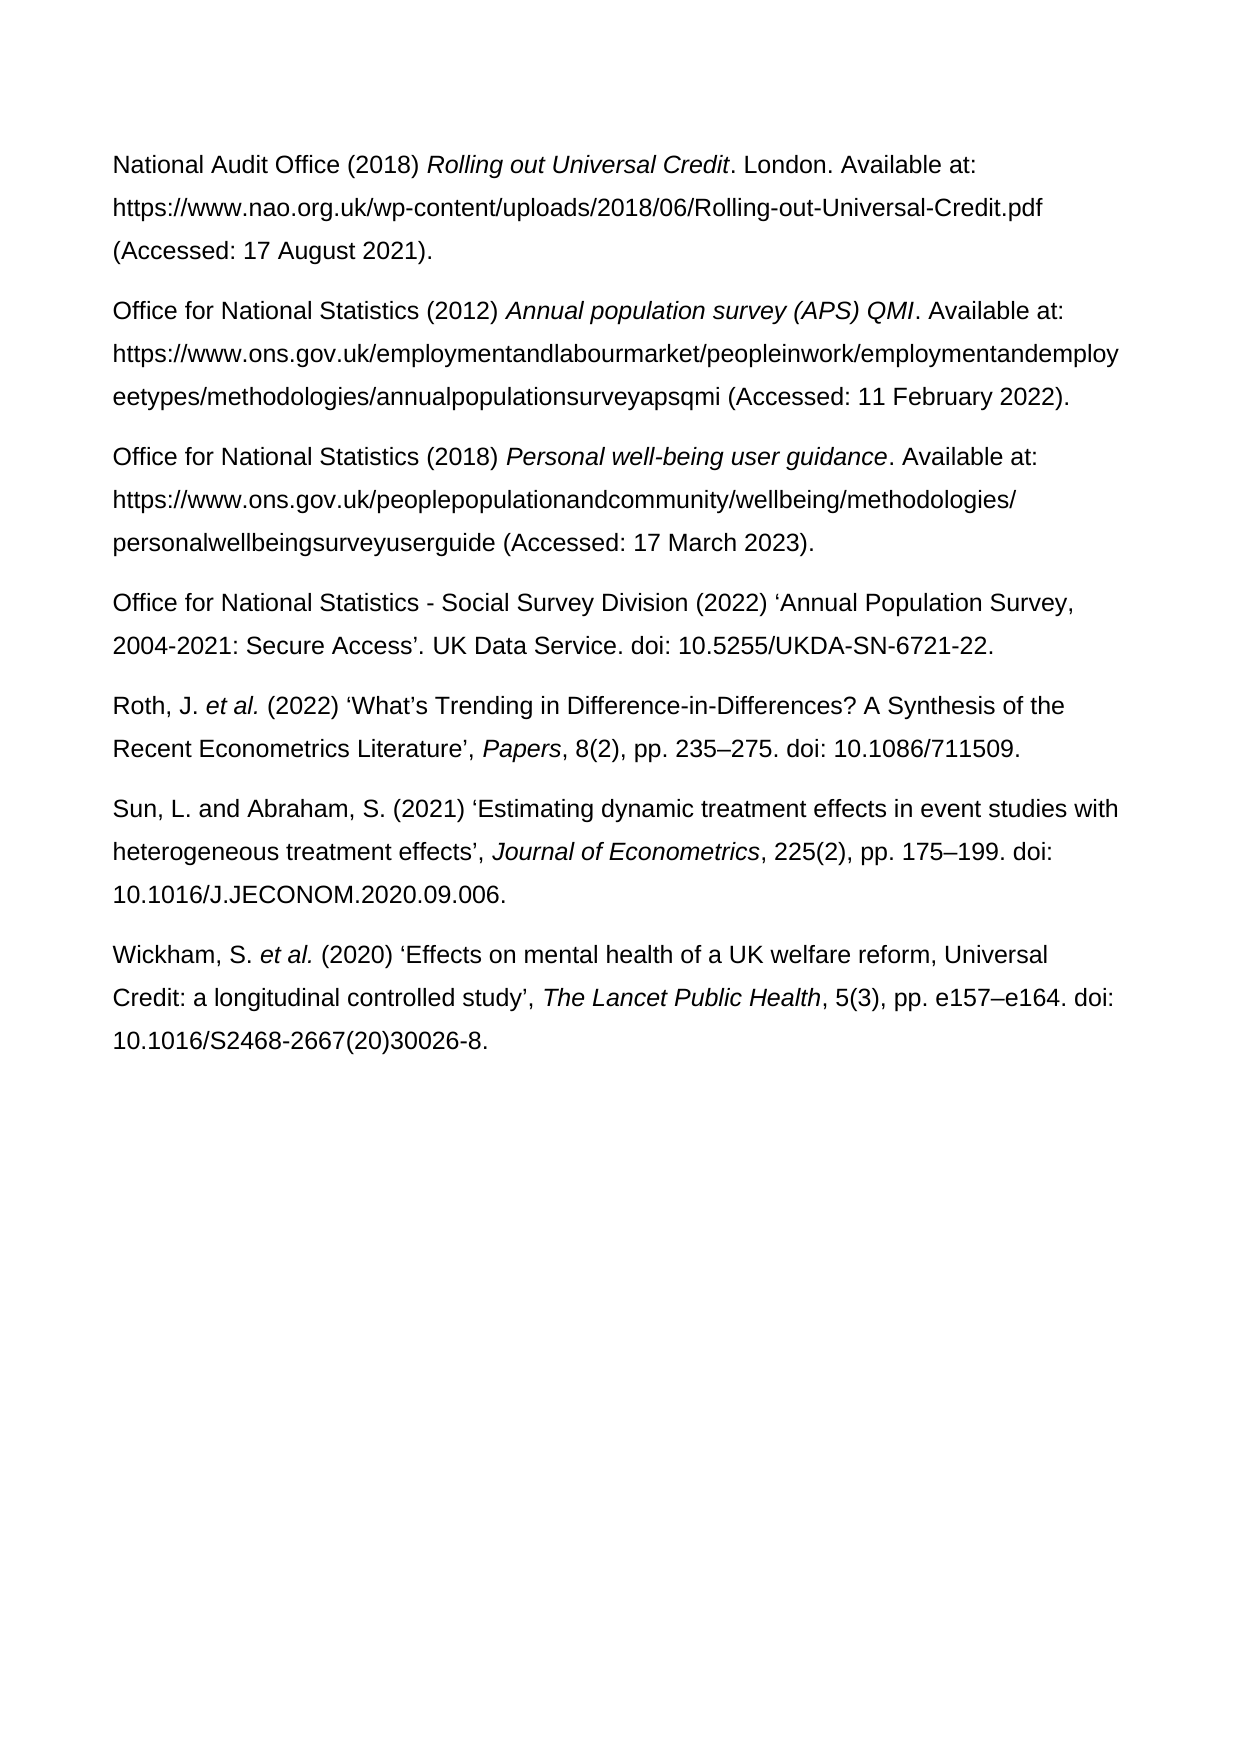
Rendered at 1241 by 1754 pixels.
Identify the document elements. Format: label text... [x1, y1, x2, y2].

text Sun, L. and Abraham, S. (2021) ‘Estimating dynamic treatment effects in event studies with heterogeneous treatment effects’, Journal of Econometrics, 225(2), pp. 175–199. doi: 10.1016/J.JECONOM.2020.09.006. [112, 794, 1128, 909]
text Office for National Statistics - Social Survey Division (2022) ‘Annual Population Survey, 2004-2021: Secure Access’. UK Data Service. doi: 10.5255/UKDA-SN-6721-22. [112, 588, 1128, 660]
text National Audit Office (2018) Rolling out Universal Credit. London. Available at: https://www.nao.org.uk/wp-content/uploads/2018/06/Rolling-out-Universal-Credit.pdf (Accessed: 17 August 2021). [112, 150, 1128, 265]
text Wickham, S. et al. (2020) ‘Effects on mental health of a UK welfare reform, Universal Credit: a longitudinal controlled study’, The Lancet Public Health, 5(3), pp. e157–e164. doi: 10.1016/S2468-2667(20)30026-8. [112, 940, 1128, 1055]
text Roth, J. et al. (2022) ‘What’s Trending in Difference-in-Differences? A Synthesis of the Recent Econometrics Literature’, Papers, 8(2), pp. 235–275. doi: 10.1086/711509. [112, 691, 1128, 763]
text Office for National Statistics (2012) Annual population survey (APS) QMI. Available at: https://www.ons.gov.uk/employmentandlabourmarket/peopleinwork/employmentandemployeetypes/methodologies/annualpopulationsurveyapsqmi (Accessed: 11 February 2022). [112, 296, 1128, 411]
text Office for National Statistics (2018) Personal well-being user guidance. Available at: https://www.ons.gov.uk/peoplepopulationandcommunity/wellbeing/methodologies/personalwellbeingsurveyuserguide (Accessed: 17 March 2023). [112, 442, 1128, 557]
